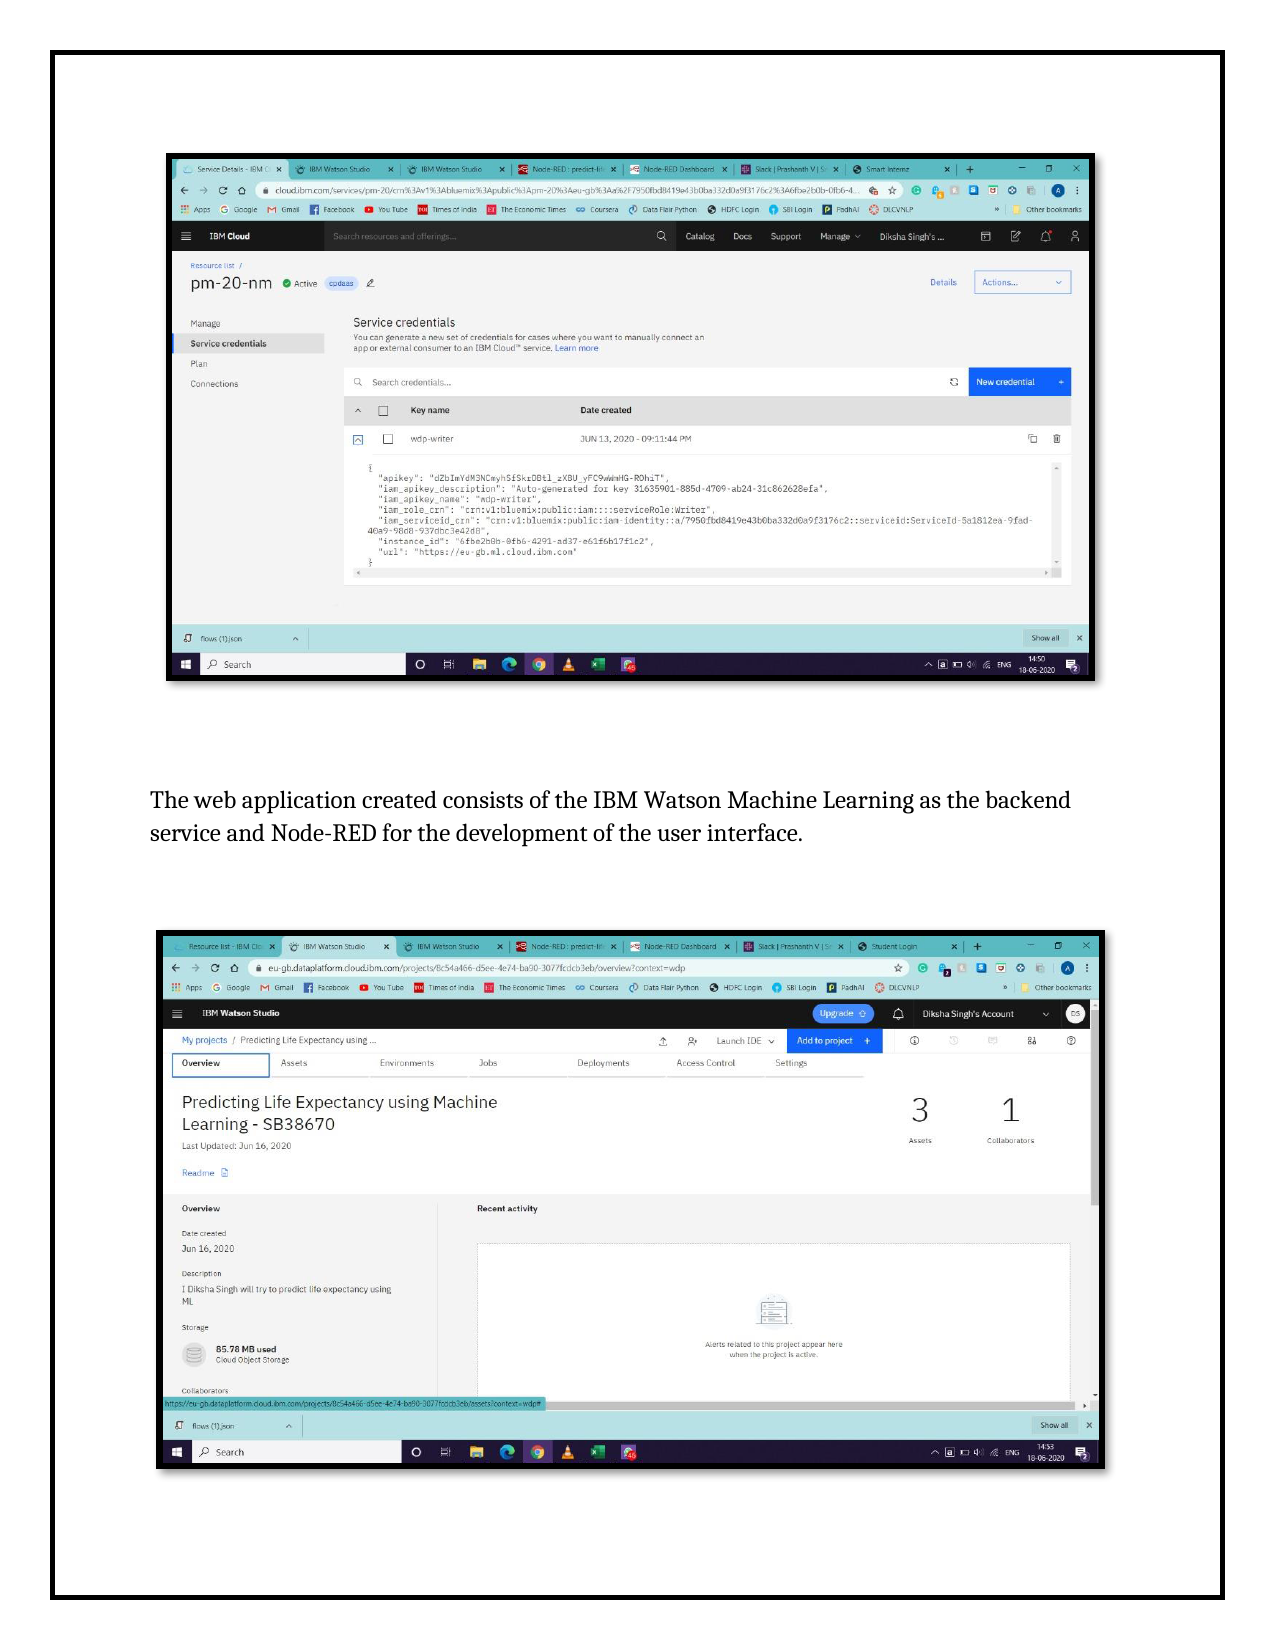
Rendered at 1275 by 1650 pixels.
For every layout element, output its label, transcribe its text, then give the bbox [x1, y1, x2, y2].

text The web application created consists of the IBM Watson Machine Learning as the backend service and Node-RED for the development of the user interface. [150, 786, 1125, 848]
